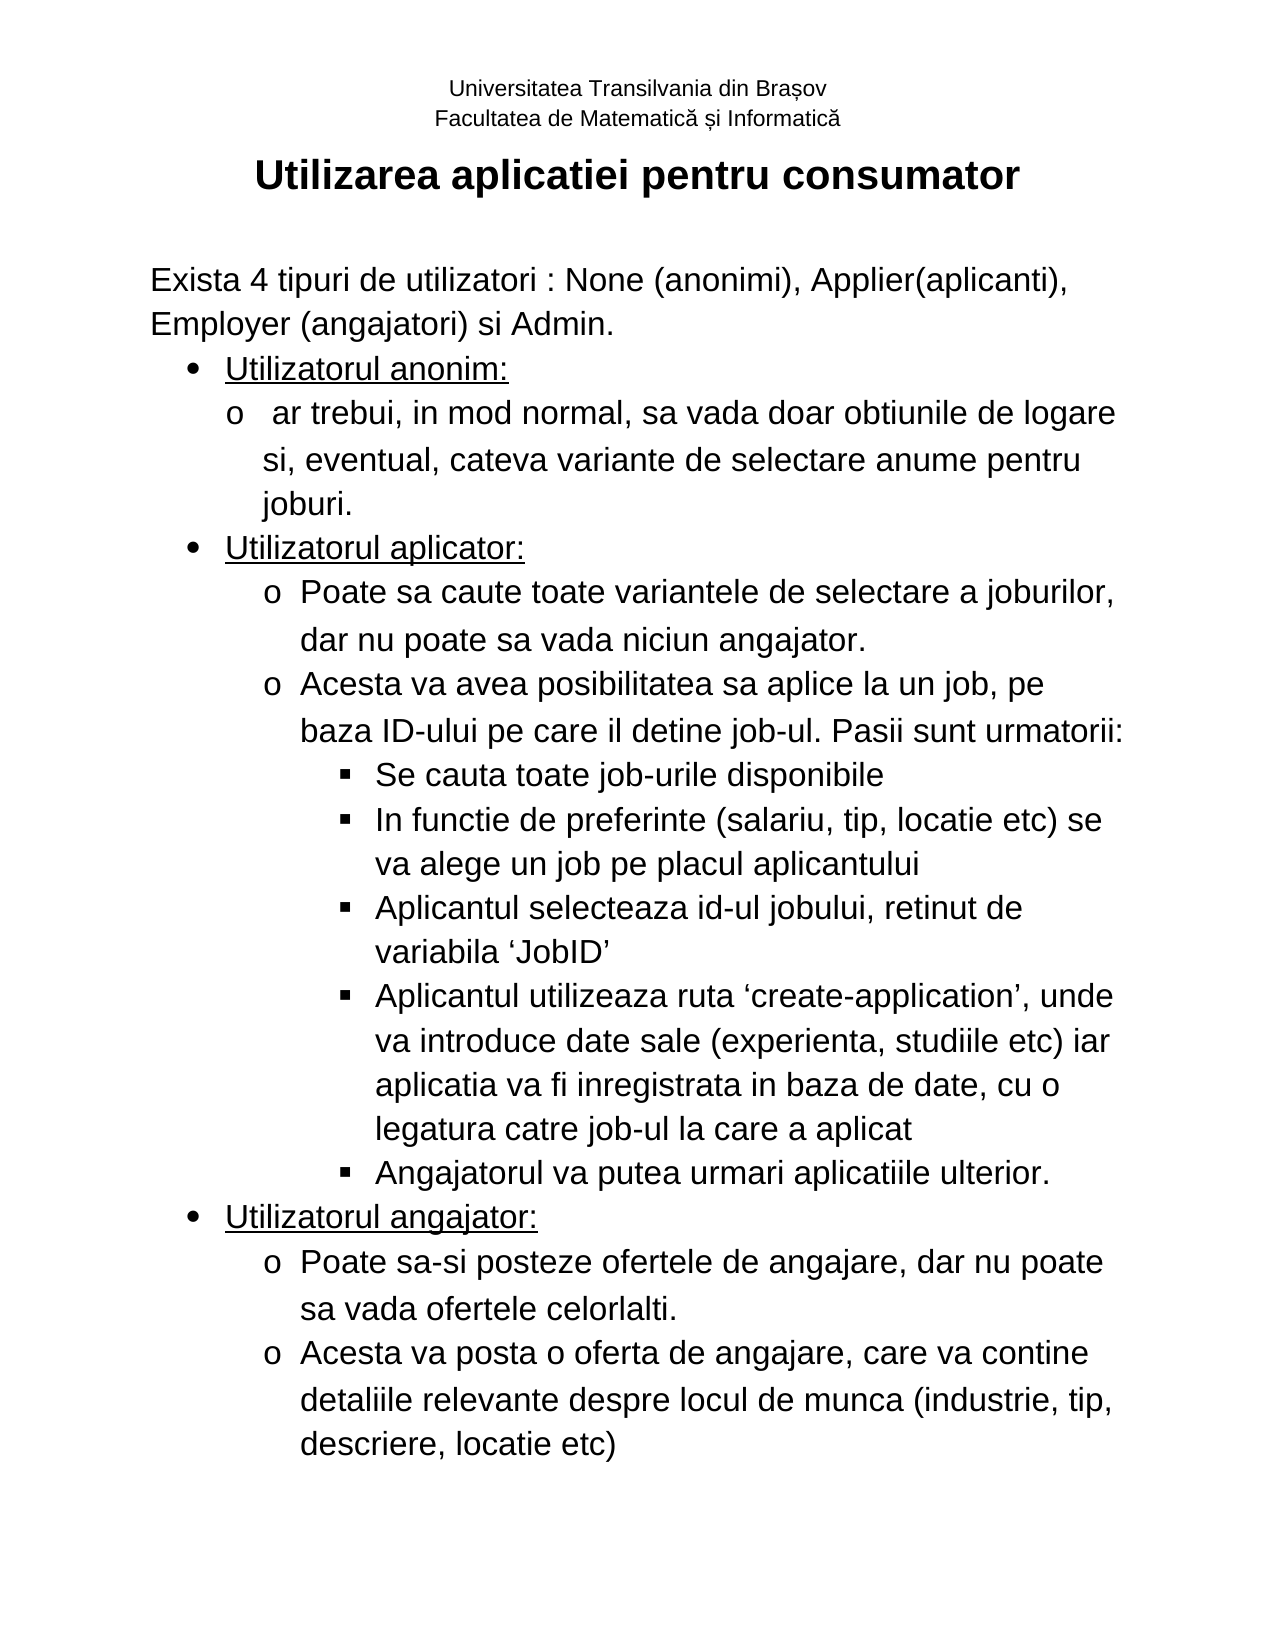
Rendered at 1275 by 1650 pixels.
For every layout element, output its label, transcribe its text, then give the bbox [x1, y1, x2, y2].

list In functie de preferinte (salariu, tip, locatie etc) se va alege un job pe placul aplicantului [337, 799, 1125, 882]
list Angajatorul va putea urmari aplicatiile ulterior. [337, 1153, 1125, 1192]
list Acesta va posta o oferta de angajare, care va contine detaliile relevante despre locul de munca (industrie, tip, descriere, locatie etc) [262, 1333, 1125, 1463]
list Aplicantul utilizeaza ruta ‘create-application’, unde va introduce date sale (experienta, studiile etc) iar aplicatia va fi inregistrata in baza de date, cu o legatura catre job-ul la care a aplicat [337, 976, 1125, 1147]
text Utilizarea aplicatiei pentru consumator [150, 150, 1125, 198]
list Aplicantul selecteaza id-ul jobului, retinut de variabila ‘JobID’ [337, 888, 1125, 971]
list Utilizatorul angajator: [187, 1197, 1125, 1236]
list Poate sa-si posteze ofertele de angajare, dar nu poate sa vada ofertele celorlalti. [262, 1242, 1125, 1327]
list Poate sa caute toate variantele de selectare a joburilor, dar nu poate sa vada niciun angajator. [262, 573, 1125, 658]
list Utilizatorul aplicator: [187, 528, 1125, 567]
list ar trebui, in mod normal, sa vada doar obtiunile de logare si, eventual, cateva variante de selectare anume pentru joburi. [225, 393, 1125, 523]
list Utilizatorul anonim: [187, 348, 1125, 387]
text Exista 4 tipuri de utilizatori : None (anonimi), Applier(aplicanti), Employer (angajatori) si Admin. [150, 260, 1125, 343]
list Se cauta toate job-urile disponibile [337, 755, 1125, 794]
list Acesta va avea posibilitatea sa aplice la un job, pe baza ID-ului pe care il detine job-ul. Pasii sunt urmatorii: [262, 664, 1125, 749]
